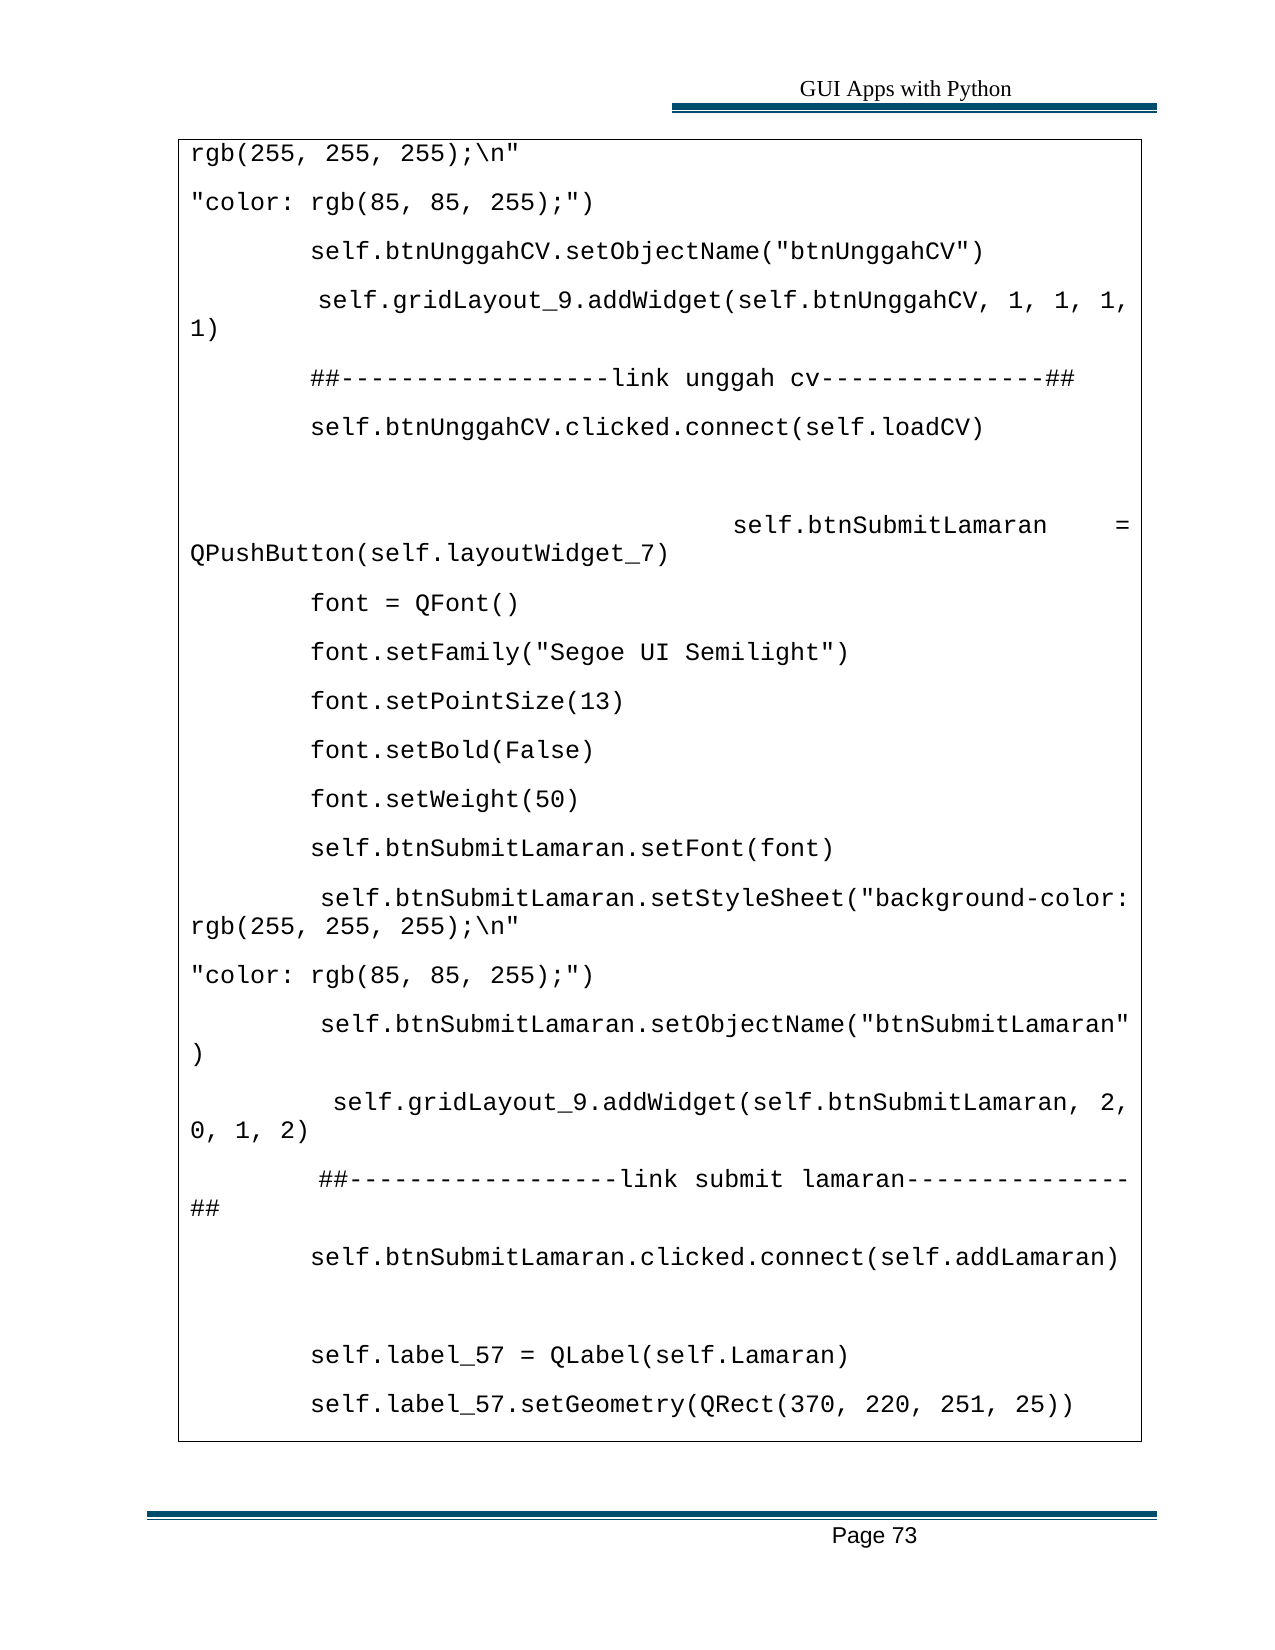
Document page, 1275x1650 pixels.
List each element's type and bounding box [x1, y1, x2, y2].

table_header [179, 140, 1141, 1441]
